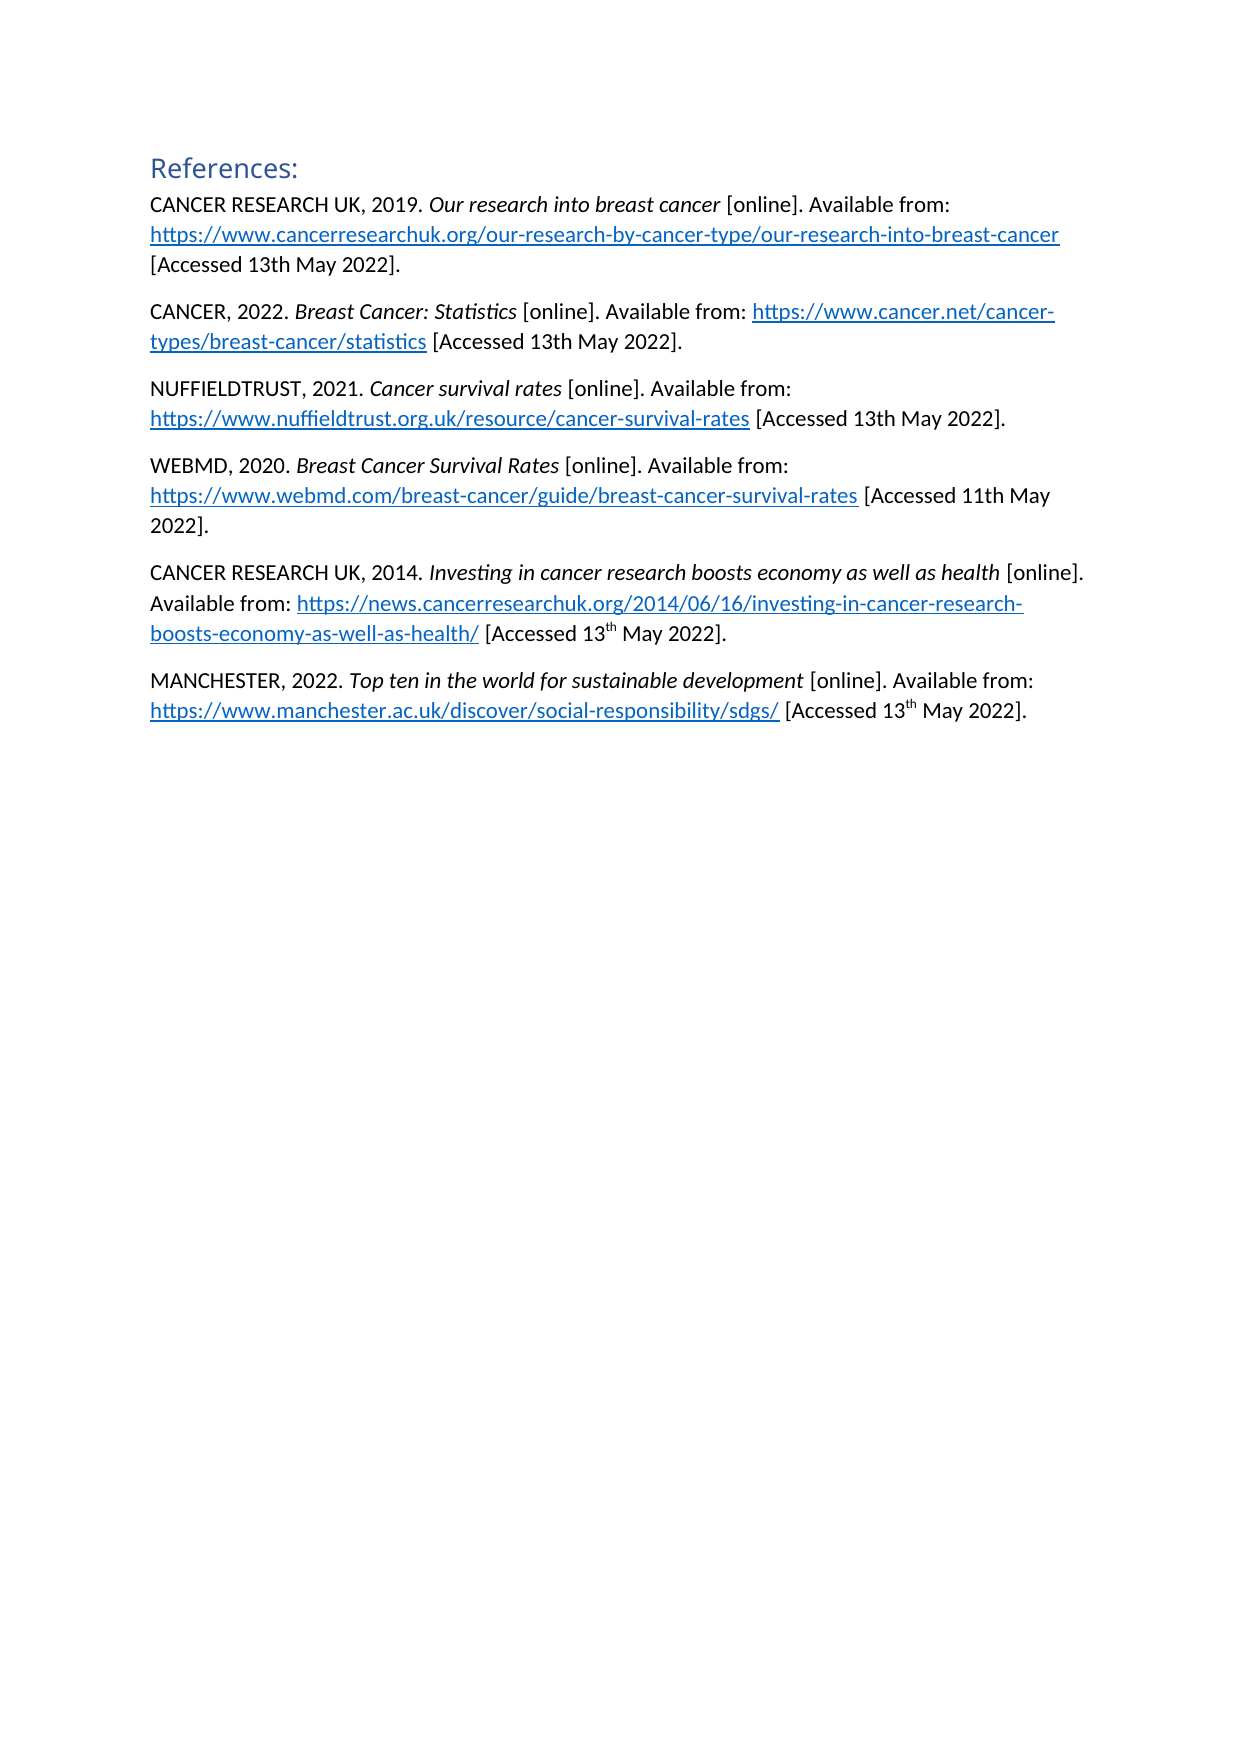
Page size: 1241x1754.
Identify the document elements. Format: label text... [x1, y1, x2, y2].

text WEBMD, 2020. Breast Cancer Survival Rates [online]. Available from: https://www.webmd.com/breast-cancer/guide/breast-cancer-survival-rates [Accessed 11th May 2022]. [150, 451, 1090, 540]
text CANCER RESEARCH UK, 2019. Our research into breast cancer [online]. Available from: https://www.cancerresearchuk.org/our-research-by-cancer-type/our-research-into-breast-cancer [Accessed 13th May 2022]. [150, 190, 1090, 278]
text NUFFIELDTRUST, 2021. Cancer survival rates [online]. Available from: https://www.nuffieldtrust.org.uk/resource/cancer-survival-rates [Accessed 13th May 2022]. [150, 374, 1090, 432]
text CANCER RESEARCH UK, 2014. Investing in cancer research boosts economy as well as health [online]. Available from: https://news.cancerresearchuk.org/2014/06/16/investing-in-cancer-research-boosts-economy-as-well-as-health/ [Accessed 13th May 2022]. [150, 558, 1090, 647]
text CANCER, 2022. Breast Cancer: Statistics [online]. Available from: https://www.cancer.net/cancer-types/breast-cancer/statistics [Accessed 13th May 2022]. [150, 297, 1090, 355]
subtitle References: [150, 150, 1090, 187]
text MANCHESTER, 2022. Top ten in the world for sustainable development [online]. Available from: https://www.manchester.ac.uk/discover/social-responsibility/sdgs/ [Accessed 13th May 2022]. [150, 666, 1090, 724]
